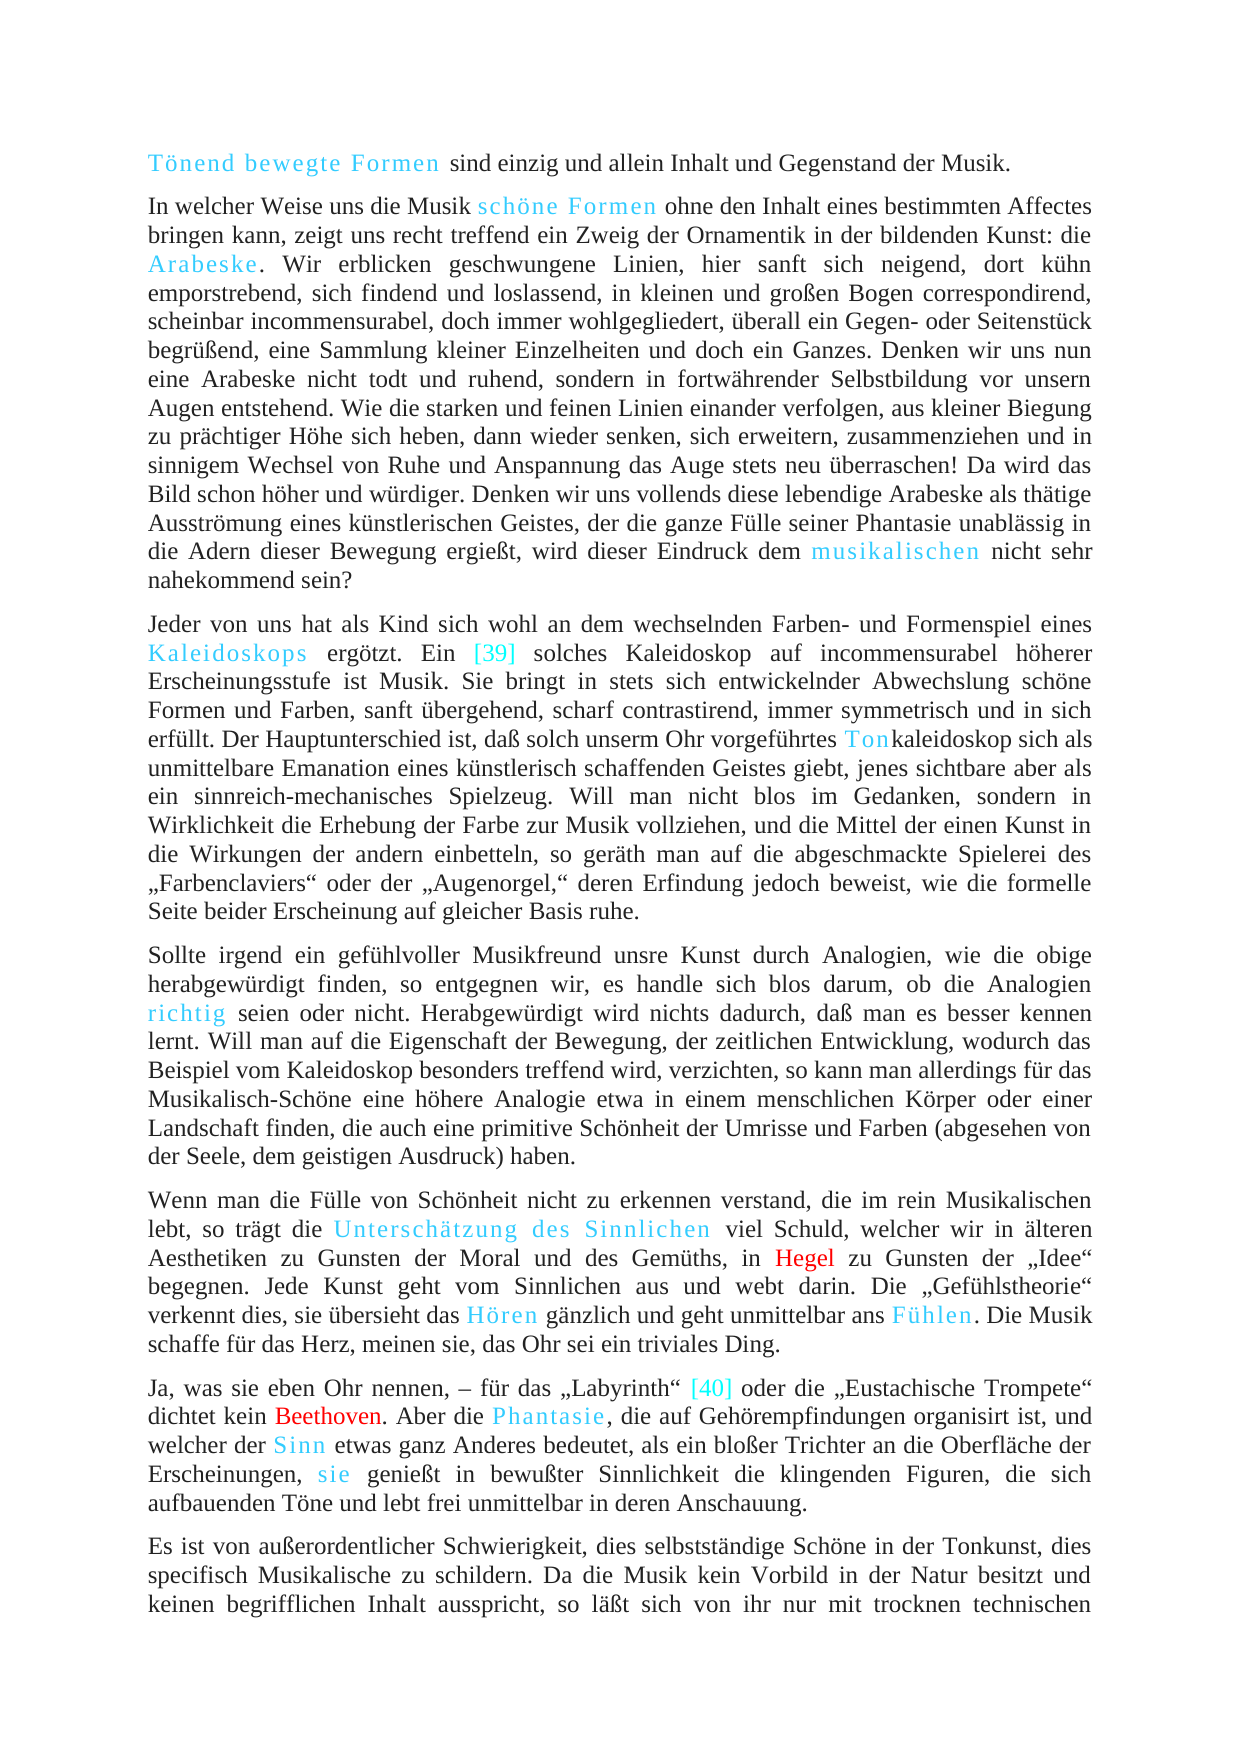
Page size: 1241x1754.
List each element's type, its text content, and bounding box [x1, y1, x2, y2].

text Sollte irgend ein gefühlvoller Musikfreund unsre Kunst durch Analogien, wie die obige herabgewürdigt finden, so entgegnen wir, es handle sich blos darum, ob die Analogien richtig seien oder nicht. Herabgewürdigt wird nichts dadurch, daß man es besser kennen lernt. Will man auf die Eigenschaft der Bewegung, der zeitlichen Entwicklung, wodurch das Beispiel vom Kaleidoskop besonders treffend wird, verzichten, so kann man allerdings für das Musikalisch-Schöne eine höhere Analogie etwa in einem menschlichen Körper oder einer Landschaft finden, die auch eine primitive Schönheit der Umrisse und Farben (abgesehen von der Seele, dem geistigen Ausdruck) haben. [148, 940, 1093, 1170]
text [148, 1531, 1093, 1618]
text Jeder von uns hat als Kind sich wohl an dem wechselnden Farben- und Formenspiel eines Kaleidoskops ergötzt. Ein [39] solches Kaleidoskop auf incommensurabel höherer Erscheinungsstufe ist Musik. Sie bringt in stets sich entwickelnder Abwechslung schöne Formen und Farben, sanft übergehend, scharf contrastirend, immer symmetrisch und in sich erfüllt. Der Hauptunterschied ist, daß solch unserm Ohr vorgeführtes Tonkaleidoskop sich als unmittelbare Emanation eines künstlerisch schaffenden Geistes giebt, jenes sichtbare aber als ein sinnreich-mechanisches Spielzeug. Will man nicht blos im Gedanken, sondern in Wirklichkeit die Erhebung der Farbe zur Musik vollziehen, und die Mittel der einen Kunst in die Wirkungen der andern einbetteln, so geräth man auf die abgeschmackte Spielerei des „Farbenclaviers“ oder der „Augenorgel,“ deren Erfindung jedoch beweist, wie die formelle Seite beider Erscheinung auf gleicher Basis ruhe. [148, 609, 1093, 925]
text Tönend bewegte Formen sind einzig und allein Inhalt und Gegenstand der Musik. [148, 148, 1093, 176]
text In welcher Weise uns die Musik schöne Formen ohne den Inhalt eines bestimmten Affectes bringen kann, zeigt uns recht treffend ein Zweig der Ornamentik in der bildenden Kunst: die Arabeske. Wir erblicken geschwungene Linien, hier sanft sich neigend, dort kühn emporstrebend, sich findend und loslassend, in kleinen und großen Bogen correspondirend, scheinbar incommensurabel, doch immer wohlgegliedert, überall ein Gegen- oder Seitenstück begrüßend, eine Sammlung kleiner Einzelheiten und doch ein Ganzes. Denken wir uns nun eine Arabeske nicht todt und ruhend, sondern in fortwährender Selbstbildung vor unsern Augen entstehend. Wie die starken und feinen Linien einander verfolgen, aus kleiner Biegung zu prächtiger Höhe sich heben, dann wieder senken, sich erweitern, zusammenziehen und in sinnigem Wechsel von Ruhe und Anspannung das Auge stets neu überraschen! Da wird das Bild schon höher und würdiger. Denken wir uns vollends diese lebendige Arabeske als thätige Ausströmung eines künstlerischen Geistes, der die ganze Fülle seiner Phantasie unablässig in die Adern dieser Bewegung ergießt, wird dieser Eindruck dem musikalischen nicht sehr nahekommend sein? [148, 191, 1093, 594]
text Wenn man die Fülle von Schönheit nicht zu erkennen verstand, die im rein Musikalischen lebt, so trägt die Unterschätzung des Sinnlichen viel Schuld, welcher wir in älteren Aesthetiken zu Gunsten der Moral und des Gemüths, in Hegel zu Gunsten der „Idee“ begegnen. Jede Kunst geht vom Sinnlichen aus und webt darin. Die „Gefühlstheorie“ verkennt dies, sie übersieht das Hören gänzlich und geht unmittelbar ans Fühlen. Die Musik schaffe für das Herz, meinen sie, das Ohr sei ein triviales Ding. [148, 1185, 1093, 1358]
text Ja, was sie eben Ohr nennen, – für das „Labyrinth“ [40] oder die „Eustachische Trompete“ dichtet kein Beethoven. Aber die Phantasie, die auf Gehörempfindungen organisirt ist, und welcher der Sinn etwas ganz Anderes bedeutet, als ein bloßer Trichter an die Oberfläche der Erscheinungen, sie genießt in bewußter Sinnlichkeit die klingenden Figuren, die sich aufbauenden Töne und lebt frei unmittelbar in deren Anschauung. [148, 1373, 1093, 1516]
